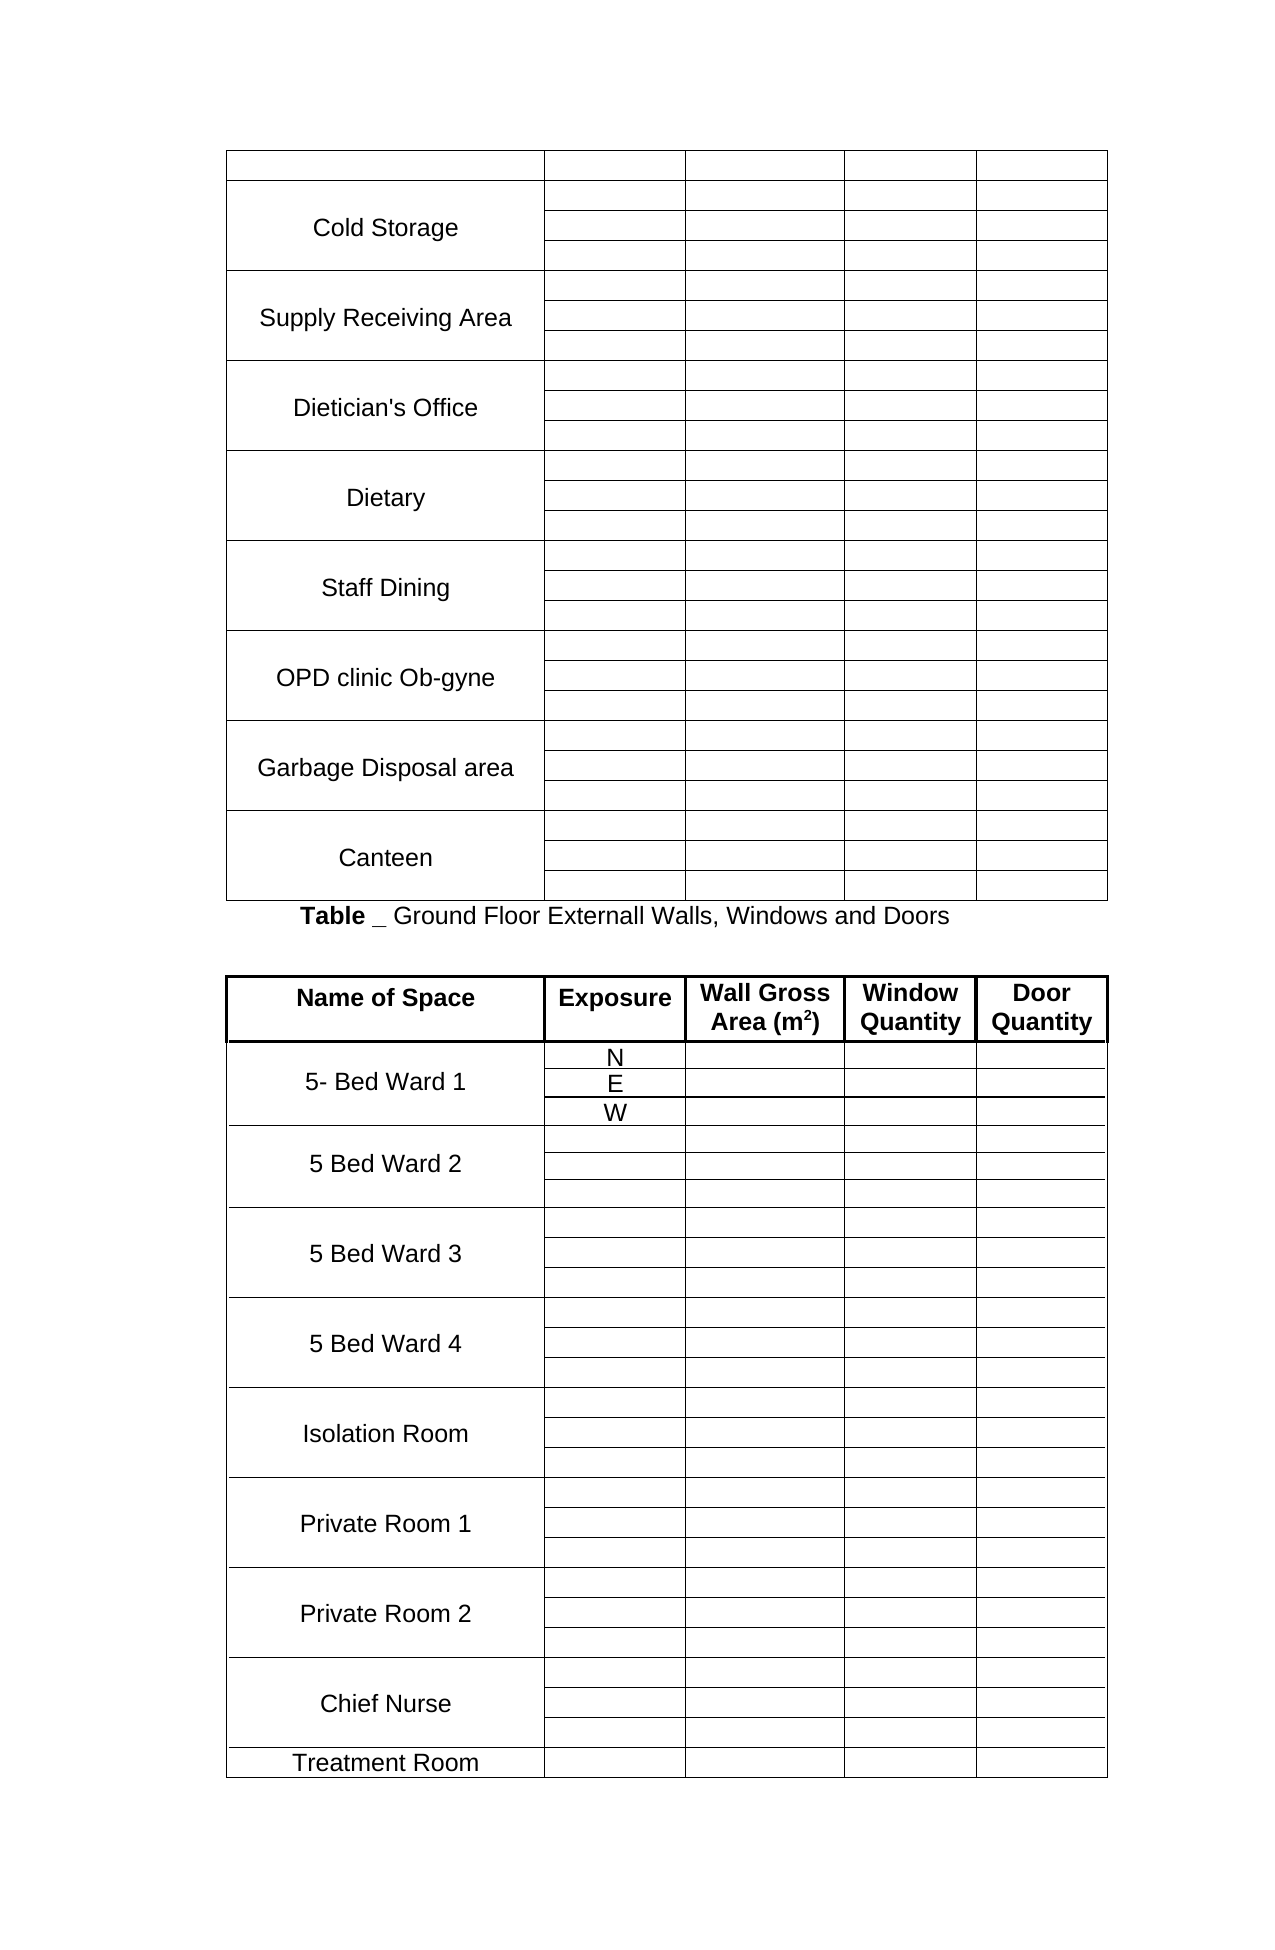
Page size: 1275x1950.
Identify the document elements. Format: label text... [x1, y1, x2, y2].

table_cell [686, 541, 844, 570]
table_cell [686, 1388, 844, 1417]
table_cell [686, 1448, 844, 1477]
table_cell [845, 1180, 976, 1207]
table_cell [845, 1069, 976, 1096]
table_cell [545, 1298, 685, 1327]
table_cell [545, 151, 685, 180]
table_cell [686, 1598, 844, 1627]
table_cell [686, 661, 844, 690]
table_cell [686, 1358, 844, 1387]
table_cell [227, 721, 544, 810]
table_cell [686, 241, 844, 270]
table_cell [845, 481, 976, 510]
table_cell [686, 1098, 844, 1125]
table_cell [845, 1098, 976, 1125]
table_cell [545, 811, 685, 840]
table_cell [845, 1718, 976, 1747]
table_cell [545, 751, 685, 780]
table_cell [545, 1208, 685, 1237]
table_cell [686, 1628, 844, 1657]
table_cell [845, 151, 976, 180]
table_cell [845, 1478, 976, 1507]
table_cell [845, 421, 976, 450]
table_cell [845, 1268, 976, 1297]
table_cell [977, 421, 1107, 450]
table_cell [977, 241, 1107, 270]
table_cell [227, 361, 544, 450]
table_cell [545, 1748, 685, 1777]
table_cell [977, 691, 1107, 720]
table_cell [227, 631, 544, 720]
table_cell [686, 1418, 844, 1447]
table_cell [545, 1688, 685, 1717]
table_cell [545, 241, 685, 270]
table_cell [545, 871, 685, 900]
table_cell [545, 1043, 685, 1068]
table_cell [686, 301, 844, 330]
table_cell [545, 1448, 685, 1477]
text Table _ Ground Floor Externall Walls, Windows and Doors [225, 901, 1125, 930]
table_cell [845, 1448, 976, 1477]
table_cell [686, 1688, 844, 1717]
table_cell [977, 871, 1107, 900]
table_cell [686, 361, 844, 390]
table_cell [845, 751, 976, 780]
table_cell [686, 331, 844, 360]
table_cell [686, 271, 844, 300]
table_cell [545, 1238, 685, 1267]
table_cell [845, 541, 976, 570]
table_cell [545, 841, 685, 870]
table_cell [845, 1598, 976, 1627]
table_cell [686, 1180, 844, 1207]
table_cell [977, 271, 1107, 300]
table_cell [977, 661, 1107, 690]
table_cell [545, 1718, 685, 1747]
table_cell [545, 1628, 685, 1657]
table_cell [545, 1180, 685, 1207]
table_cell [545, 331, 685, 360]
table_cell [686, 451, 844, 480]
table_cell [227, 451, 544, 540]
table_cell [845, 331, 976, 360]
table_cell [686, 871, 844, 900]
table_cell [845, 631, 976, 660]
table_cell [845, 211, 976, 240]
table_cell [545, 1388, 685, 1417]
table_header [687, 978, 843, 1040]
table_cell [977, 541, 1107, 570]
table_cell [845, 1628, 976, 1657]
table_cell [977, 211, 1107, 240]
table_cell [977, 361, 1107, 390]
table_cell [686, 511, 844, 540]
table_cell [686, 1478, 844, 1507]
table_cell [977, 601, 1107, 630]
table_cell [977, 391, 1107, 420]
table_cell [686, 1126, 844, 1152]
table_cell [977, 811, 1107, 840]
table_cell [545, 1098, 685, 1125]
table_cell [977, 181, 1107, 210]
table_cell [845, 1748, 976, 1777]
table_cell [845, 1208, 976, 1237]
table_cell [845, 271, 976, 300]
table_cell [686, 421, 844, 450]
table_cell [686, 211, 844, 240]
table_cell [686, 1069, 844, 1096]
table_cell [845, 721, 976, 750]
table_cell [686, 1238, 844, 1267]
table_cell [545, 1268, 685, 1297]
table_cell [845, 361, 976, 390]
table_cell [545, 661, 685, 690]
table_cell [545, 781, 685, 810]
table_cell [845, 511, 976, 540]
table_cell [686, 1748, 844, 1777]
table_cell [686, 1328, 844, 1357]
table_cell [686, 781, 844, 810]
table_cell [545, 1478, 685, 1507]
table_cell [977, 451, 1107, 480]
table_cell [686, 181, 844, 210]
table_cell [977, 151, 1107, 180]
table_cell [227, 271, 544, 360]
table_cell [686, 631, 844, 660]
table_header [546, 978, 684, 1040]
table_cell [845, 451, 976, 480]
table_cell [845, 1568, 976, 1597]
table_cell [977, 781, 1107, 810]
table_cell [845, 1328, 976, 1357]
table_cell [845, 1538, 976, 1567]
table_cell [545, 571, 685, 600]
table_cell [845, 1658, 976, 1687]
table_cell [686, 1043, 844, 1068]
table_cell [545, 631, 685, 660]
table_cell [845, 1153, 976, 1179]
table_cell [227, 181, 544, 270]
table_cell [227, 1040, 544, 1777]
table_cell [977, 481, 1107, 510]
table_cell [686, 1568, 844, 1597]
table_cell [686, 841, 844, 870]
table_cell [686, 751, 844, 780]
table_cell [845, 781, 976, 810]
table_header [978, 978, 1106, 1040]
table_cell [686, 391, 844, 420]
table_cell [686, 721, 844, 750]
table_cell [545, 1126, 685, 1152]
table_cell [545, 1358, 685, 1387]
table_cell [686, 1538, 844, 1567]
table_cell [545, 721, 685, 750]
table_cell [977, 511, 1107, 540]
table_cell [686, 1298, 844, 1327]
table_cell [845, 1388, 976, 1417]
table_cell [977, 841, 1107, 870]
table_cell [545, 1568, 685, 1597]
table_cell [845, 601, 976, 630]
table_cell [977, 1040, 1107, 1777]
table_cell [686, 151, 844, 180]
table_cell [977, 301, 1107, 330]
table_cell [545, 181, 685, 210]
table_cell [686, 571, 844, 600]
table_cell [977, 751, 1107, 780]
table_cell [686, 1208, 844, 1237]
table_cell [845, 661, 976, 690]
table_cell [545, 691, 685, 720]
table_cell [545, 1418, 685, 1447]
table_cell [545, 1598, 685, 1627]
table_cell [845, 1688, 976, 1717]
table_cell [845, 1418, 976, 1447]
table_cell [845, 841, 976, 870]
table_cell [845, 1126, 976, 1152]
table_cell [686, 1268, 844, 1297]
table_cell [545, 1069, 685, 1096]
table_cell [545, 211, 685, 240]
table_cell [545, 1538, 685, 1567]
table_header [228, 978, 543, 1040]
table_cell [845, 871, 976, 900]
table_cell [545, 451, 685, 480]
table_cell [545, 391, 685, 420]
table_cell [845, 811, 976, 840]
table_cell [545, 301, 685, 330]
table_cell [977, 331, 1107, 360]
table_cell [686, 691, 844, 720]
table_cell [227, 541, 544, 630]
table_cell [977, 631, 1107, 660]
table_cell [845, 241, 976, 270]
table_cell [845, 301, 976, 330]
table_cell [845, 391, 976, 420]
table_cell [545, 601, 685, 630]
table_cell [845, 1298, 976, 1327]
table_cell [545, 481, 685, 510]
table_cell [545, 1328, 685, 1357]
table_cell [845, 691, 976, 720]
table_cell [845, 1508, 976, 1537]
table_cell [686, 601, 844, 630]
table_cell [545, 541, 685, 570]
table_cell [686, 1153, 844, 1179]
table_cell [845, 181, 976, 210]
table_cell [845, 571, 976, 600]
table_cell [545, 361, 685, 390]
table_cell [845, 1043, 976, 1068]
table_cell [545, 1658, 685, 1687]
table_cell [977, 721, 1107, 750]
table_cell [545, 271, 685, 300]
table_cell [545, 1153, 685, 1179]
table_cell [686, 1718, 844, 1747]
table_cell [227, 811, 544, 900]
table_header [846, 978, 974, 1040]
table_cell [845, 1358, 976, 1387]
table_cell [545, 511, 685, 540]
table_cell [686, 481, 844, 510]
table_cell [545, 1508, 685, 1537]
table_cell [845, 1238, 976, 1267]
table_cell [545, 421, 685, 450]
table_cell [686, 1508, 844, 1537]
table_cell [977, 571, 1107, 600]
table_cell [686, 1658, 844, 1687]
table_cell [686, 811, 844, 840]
